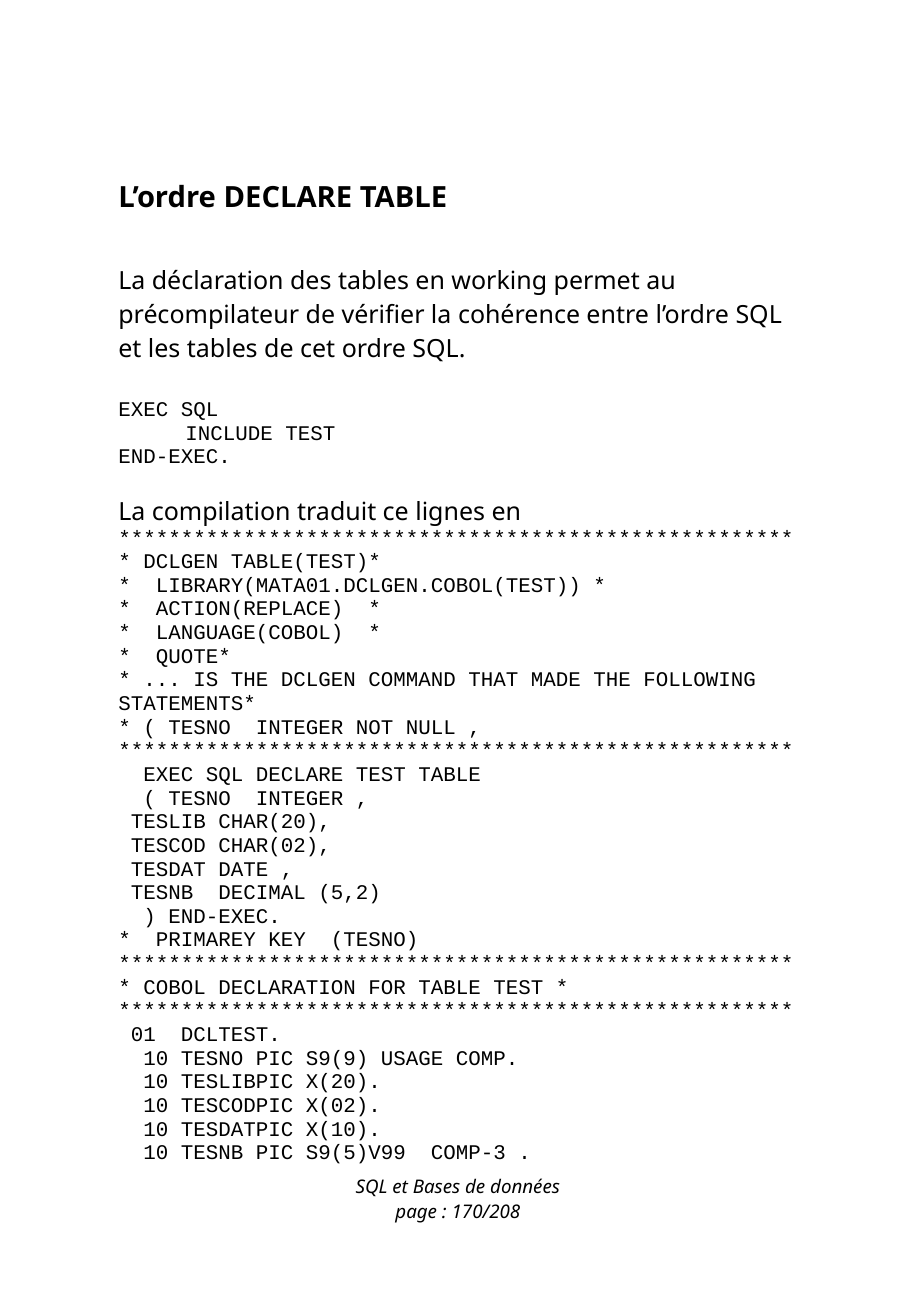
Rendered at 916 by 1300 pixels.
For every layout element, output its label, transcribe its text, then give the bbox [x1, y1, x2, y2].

text ) END-EXEC. [118, 906, 797, 929]
text La déclaration des tables en working permet au précompilateur de vérifier la cohérence entre l’ordre SQL et les tables de cet ordre SQL. [118, 263, 797, 365]
text * ( TESNO INTEGER NOT NULL , [118, 717, 797, 740]
text * ACTION(REPLACE) * [118, 598, 797, 622]
text INCLUDE TEST [118, 422, 797, 446]
text * LANGUAGE(COBOL) * [118, 622, 797, 646]
text * COBOL DECLARATION FOR TABLE TEST * [118, 977, 797, 1000]
text 01 DCLTEST. [118, 1024, 797, 1048]
text ****************************************************** [118, 527, 797, 551]
text 10 TESNO PIC S9(9) USAGE COMP. [118, 1048, 797, 1071]
text EXEC SQL [118, 399, 797, 422]
text END-EXEC. [118, 446, 797, 470]
text 10 TESLIBPIC X(20). [118, 1071, 797, 1095]
text TESCOD CHAR(02), [118, 835, 797, 858]
text * PRIMAREY KEY (TESNO) [118, 929, 797, 953]
text TESDAT DATE , [118, 858, 797, 882]
subtitle L’ordre DECLARE TABLE [118, 176, 797, 216]
text EXEC SQL DECLARE TEST TABLE [118, 764, 797, 788]
text ( TESNO INTEGER , [118, 788, 797, 811]
text TESNB DECIMAL (5,2) [118, 882, 797, 906]
text 10 TESNB PIC S9(5)V99 COMP-3 . [118, 1142, 797, 1166]
text TESLIB CHAR(20), [118, 811, 797, 835]
text ****************************************************** [118, 953, 797, 977]
text ****************************************************** [118, 740, 797, 764]
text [118, 1000, 797, 1024]
text * LIBRARY(MATA01.DCLGEN.COBOL(TEST)) * [118, 575, 797, 598]
text 10 TESDATPIC X(10). [118, 1119, 797, 1142]
text * ... IS THE DCLGEN COMMAND THAT MADE THE FOLLOWING STATEMENTS* [118, 669, 797, 717]
text La compilation traduit ce lignes en [118, 493, 797, 527]
text * QUOTE* [118, 646, 797, 669]
text * DCLGEN TABLE(TEST)* [118, 551, 797, 575]
text 10 TESCODPIC X(02). [118, 1095, 797, 1119]
